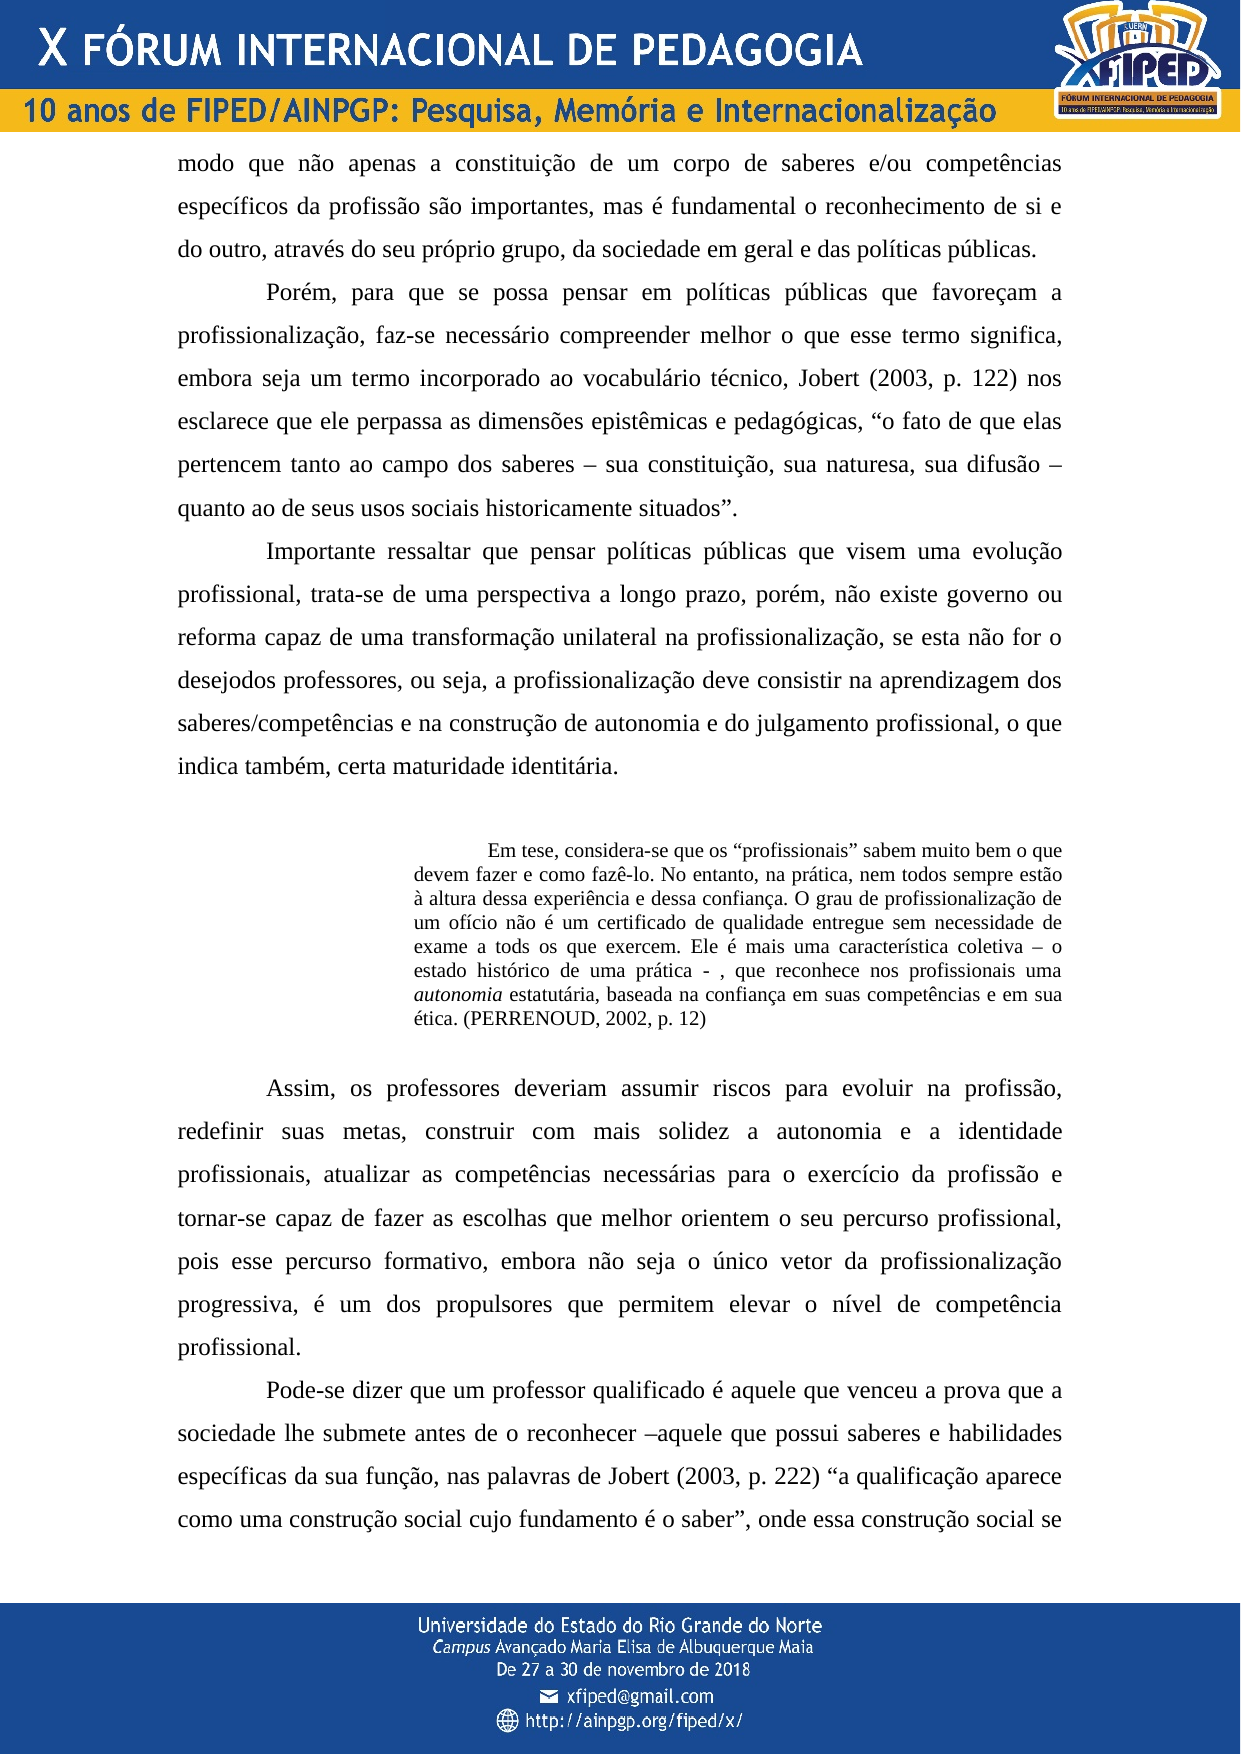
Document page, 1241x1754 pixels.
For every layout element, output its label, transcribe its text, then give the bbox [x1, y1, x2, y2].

text Porém, para que se possa pensar em políticas públicas que favoreçam a profissionalização, faz-se necessário compreender melhor o que esse termo significa, embora seja um termo incorporado ao vocabulário técnico, Jobert (2003, p. 122) nos esclarece que ele perpassa as dimensões epistêmicas e pedagógicas, “o fato de que elas pertencem tanto ao campo dos saberes – sua constituição, sua naturesa, sua difusão – quanto ao de seus usos sociais historicamente situados”. [177, 277, 1063, 521]
picture [0, 1603, 1241, 1754]
text Assim, os professores deveriam assumir riscos para evoluir na profissão, redefinir suas metas, construir com mais solidez a autonomia e a identidade profissionais, atualizar as competências necessárias para o exercício da profissão e tornar-se capaz de fazer as escolhas que melhor orientem o seu percurso profissional, pois esse percurso formativo, embora não seja o único vetor da profissionalização progressiva, é um dos propulsores que permitem elevar o nível de competência profissional. [177, 1073, 1063, 1361]
text Importante ressaltar que pensar políticas públicas que visem uma evolução profissional, trata-se de uma perspectiva a longo prazo, porém, não existe governo ou reforma capaz de uma transformação unilateral na profissionalização, se esta não for o desejodos professores, ou seja, a profissionalização deve consistir na aprendizagem dos saberes/competências e na construção de autonomia e do julgamento profissional, o que indica também, certa maturidade identitária. [177, 536, 1063, 780]
text Em tese, considera-se que os “profissionais” sabem muito bem o que devem fazer e como fazê-lo. No entanto, na prática, nem todos sempre estão à altura dessa experiência e dessa confiança. O grau de profissionalização de um ofício não é um certificado de qualidade entregue sem necessidade de exame a tods os que exercem. Ele é mais uma característica coletiva – o estado histórico de uma prática - , que reconhece nos profissionais uma autonomia estatutária, baseada na confiança em suas competências e em sua ética. (PERRENOUD, 2002, p. 12) [413, 838, 1063, 1030]
picture [0, 0, 1241, 132]
